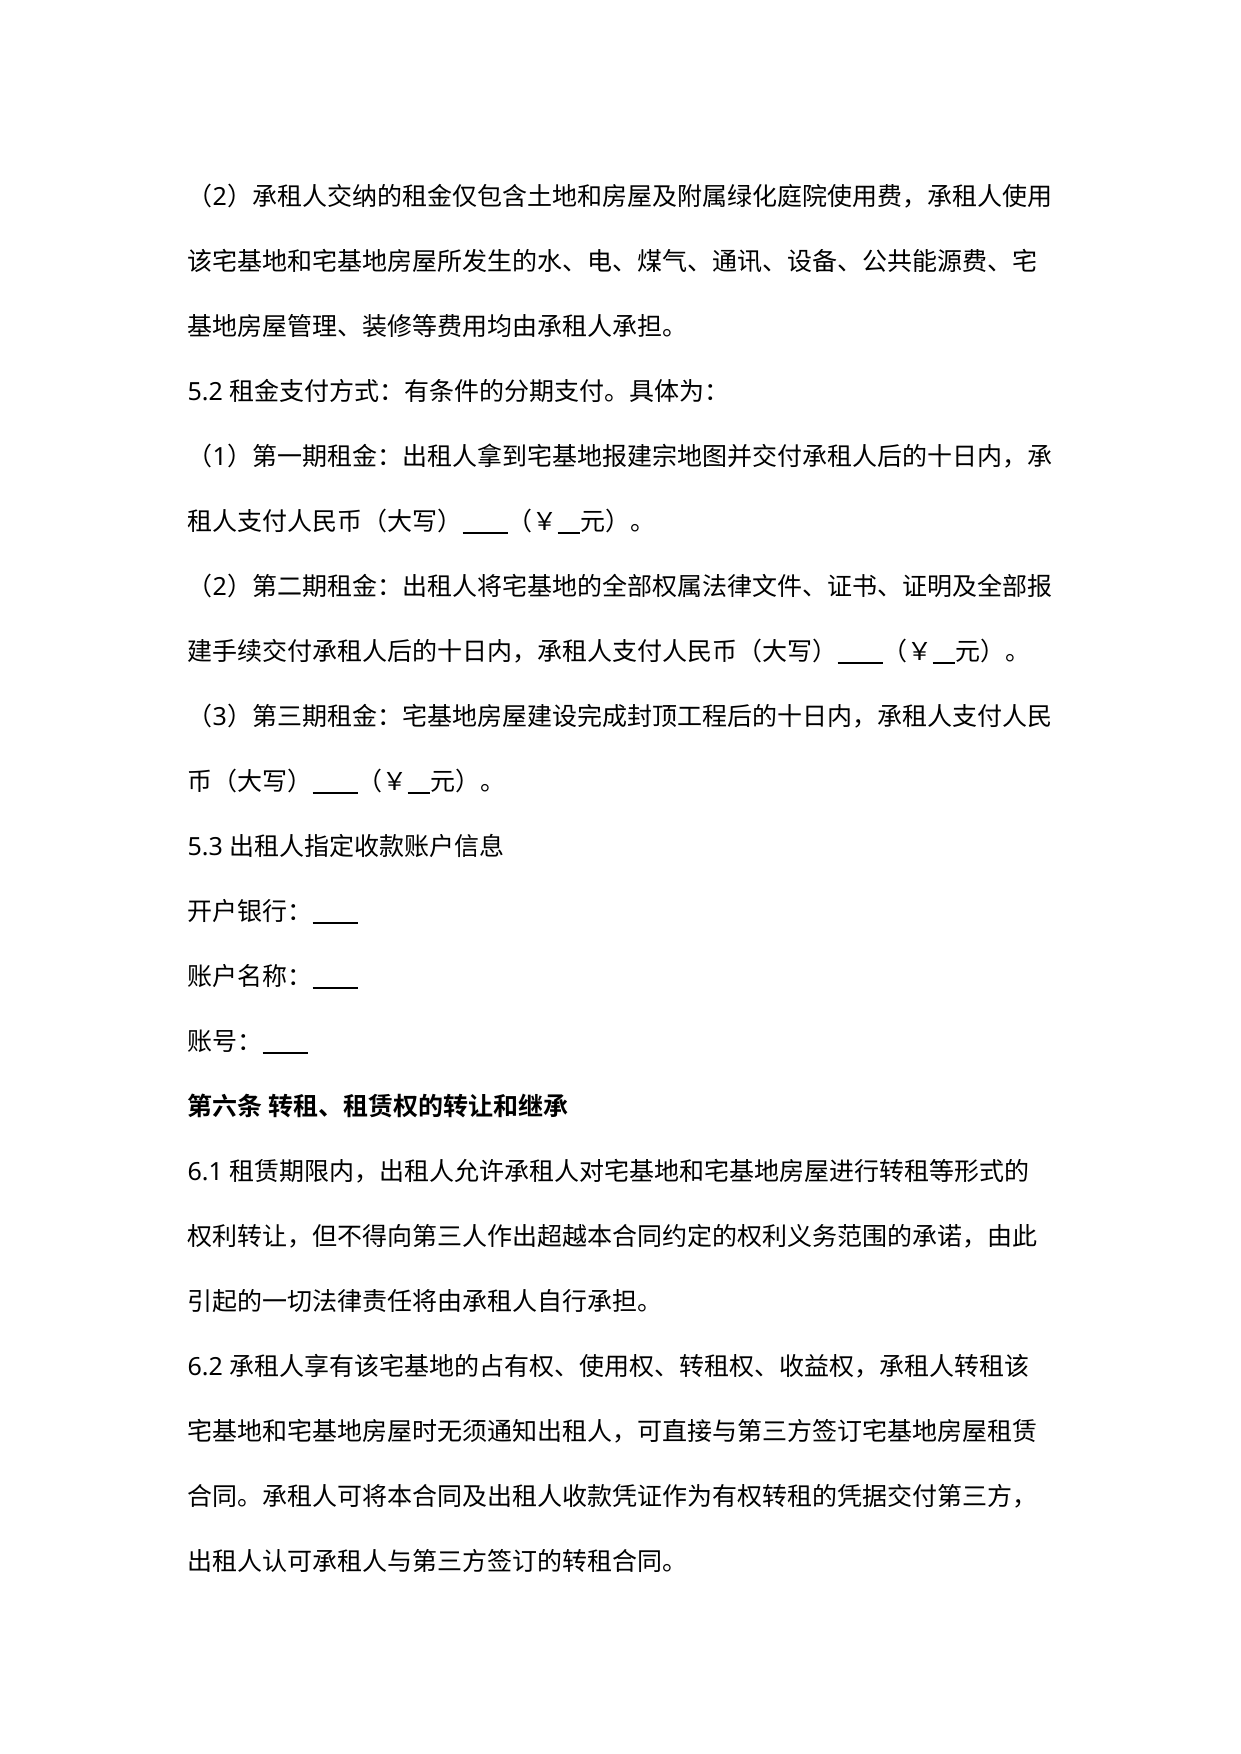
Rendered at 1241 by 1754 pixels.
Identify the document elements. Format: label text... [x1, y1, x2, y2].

text 5.3 出租人指定收款账户信息 [187, 812, 1053, 877]
text 账号： [187, 1007, 1053, 1072]
text 5.2 租金支付方式：有条件的分期支付。具体为： [187, 357, 1053, 422]
text （2）承租人交纳的租金仅包含土地和房屋及附属绿化庭院使用费，承租人使用该宅基地和宅基地房屋所发生的水、电、煤气、通讯、设备、公共能源费、宅基地房屋管理、装修等费用均由承租人承担。 [187, 162, 1053, 357]
text （1）第一期租金：出租人拿到宅基地报建宗地图并交付承租人后的十日内，承租人支付人民币（大写） （￥ 元）。 [187, 422, 1053, 552]
text （2）第二期租金：出租人将宅基地的全部权属法律文件、证书、证明及全部报建手续交付承租人后的十日内，承租人支付人民币（大写） （￥ 元）。 [187, 552, 1053, 682]
text 第六条 转租、租赁权的转让和继承 [187, 1072, 1053, 1137]
text （3）第三期租金：宅基地房屋建设完成封顶工程后的十日内，承租人支付人民币（大写） （￥ 元）。 [187, 682, 1053, 812]
text 开户银行： [187, 877, 1053, 942]
text 6.1 租赁期限内，出租人允许承租人对宅基地和宅基地房屋进行转租等形式的权利转让，但不得向第三人作出超越本合同约定的权利义务范围的承诺，由此引起的一切法律责任将由承租人自行承担。 [187, 1137, 1053, 1332]
text 账户名称： [187, 942, 1053, 1007]
text 6.2 承租人享有该宅基地的占有权、使用权、转租权、收益权，承租人转租该宅基地和宅基地房屋时无须通知出租人，可直接与第三方签订宅基地房屋租赁合同。承租人可将本合同及出租人收款凭证作为有权转租的凭据交付第三方，出租人认可承租人与第三方签订的转租合同。 [187, 1332, 1053, 1592]
